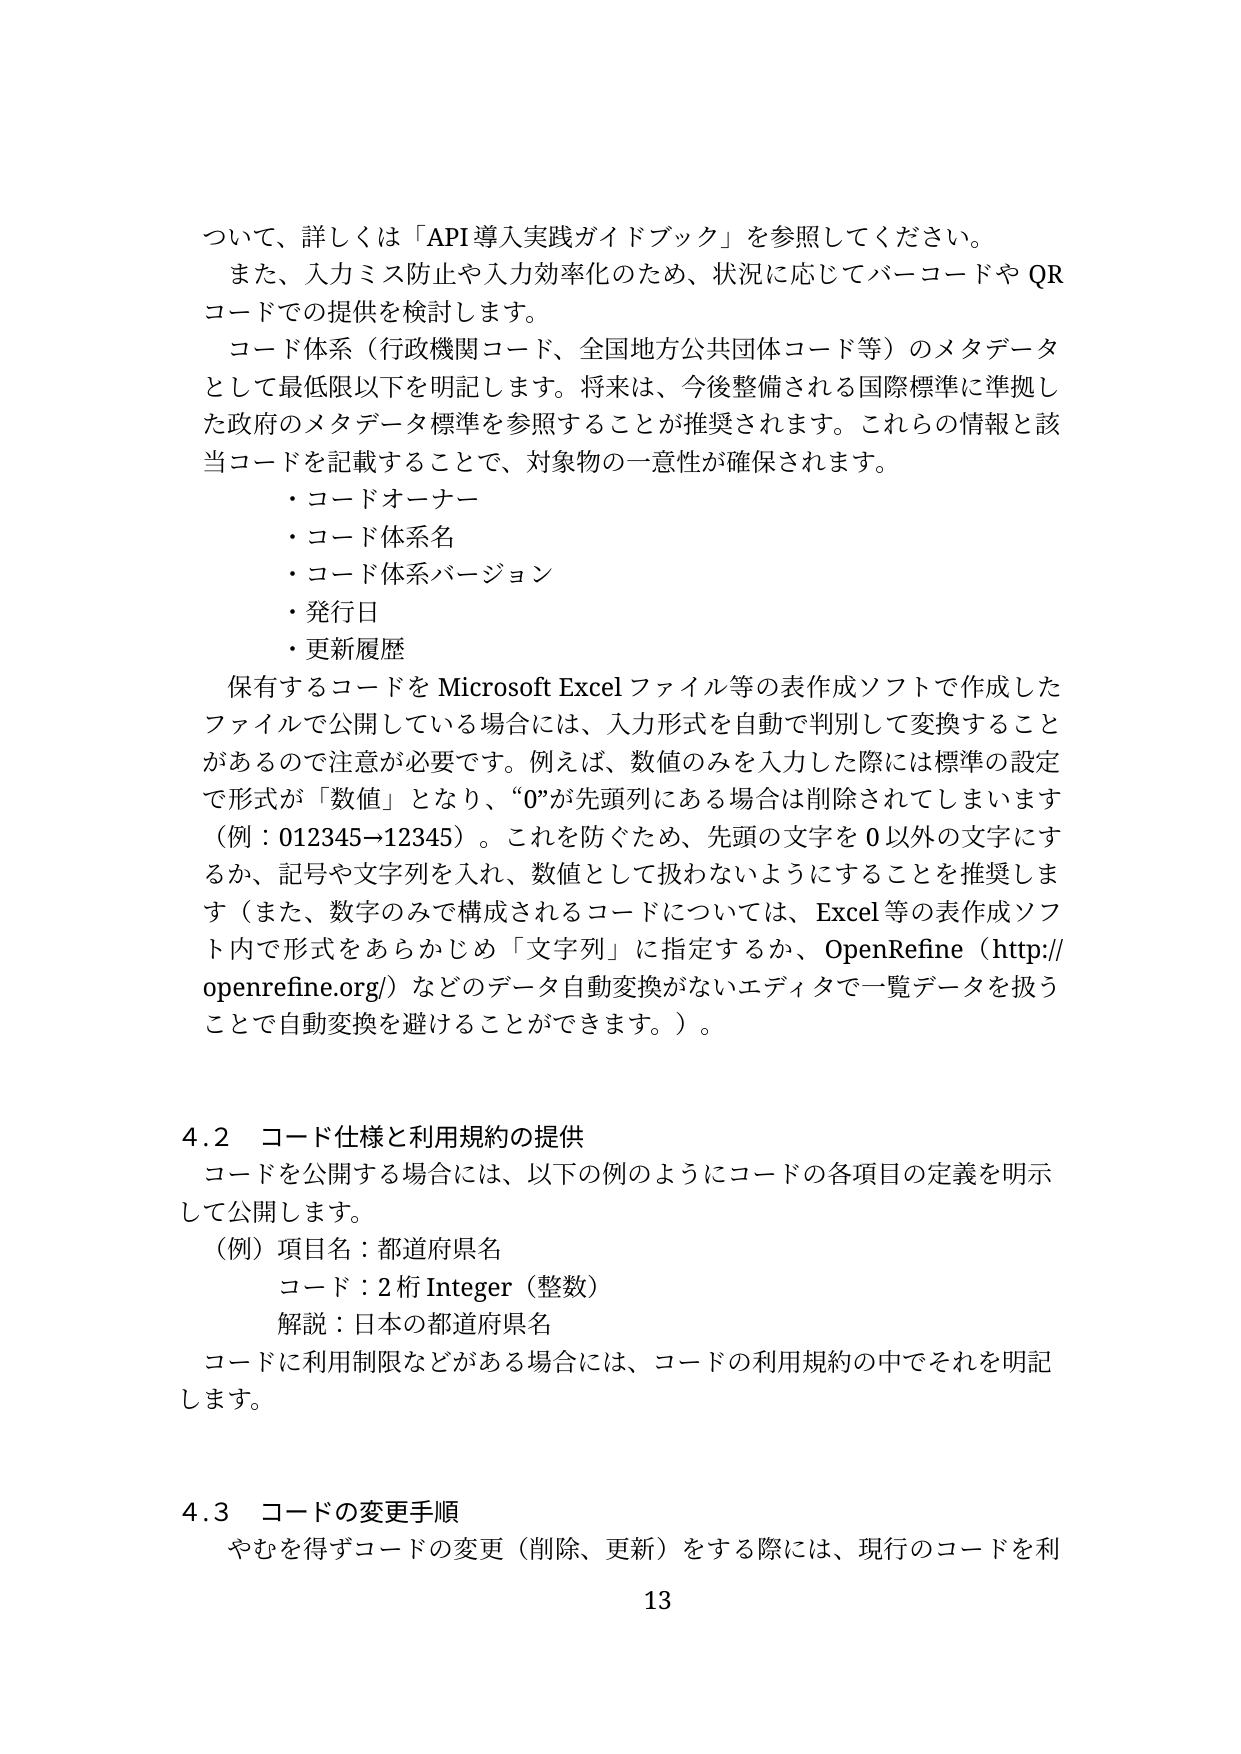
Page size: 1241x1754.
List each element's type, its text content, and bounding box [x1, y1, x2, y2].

list ・発行日 [281, 592, 1063, 629]
list ・コード体系バージョン [281, 554, 1063, 592]
text （例）項目名：都道府県名 [202, 1229, 1063, 1267]
list ・コードオーナー [281, 479, 1063, 517]
subtitle コードの変更手順 [177, 1492, 1063, 1529]
list ・更新履歴 [281, 629, 1063, 667]
text コードを公開する場合には、以下の例のようにコードの各項目の定義を明示して公開します。 [177, 1154, 1063, 1229]
subtitle コード仕様と利用規約の提供 [177, 1117, 1063, 1154]
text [202, 1529, 1063, 1567]
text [202, 217, 1063, 254]
text コード：2桁Integer（整数） [202, 1267, 1063, 1304]
text コードに利用制限などがある場合には、コードの利用規約の中でそれを明記します。 [177, 1342, 1063, 1417]
text 解説：日本の都道府県名 [202, 1304, 1063, 1342]
list ・コード体系名 [281, 517, 1063, 554]
text コード体系（行政機関コード、全国地方公共団体コード等）のメタデータとして最低限以下を明記します。将来は、今後整備される国際標準に準拠した政府のメタデータ標準を参照することが推奨されます。これらの情報と該当コードを記載することで、対象物の一意性が確保されます。 [202, 329, 1063, 479]
text 保有するコードをMicrosoft Excelファイル等の表作成ソフトで作成したファイルで公開している場合には、入力形式を自動で判別して変換することがあるので注意が必要です。例えば、数値のみを入力した際には標準の設定で形式が「数値」となり、“0”が先頭列にある場合は削除されてしまいます（例：012345→12345）。これを防ぐため、先頭の文字を0以外の文字にするか、記号や文字列を入れ、数値として扱わないようにすることを推奨します（また、数字のみで構成されるコードについては、Excel等の表作成ソフト内で形式をあらかじめ「文字列」に指定するか、OpenRefine（http://openrefine.org/）などのデータ自動変換がないエディタで一覧データを扱うことで自動変換を避けることができます。）。 [202, 667, 1063, 1042]
text また、入力ミス防止や入力効率化のため、状況に応じてバーコードやQRコードでの提供を検討します。 [202, 254, 1063, 329]
